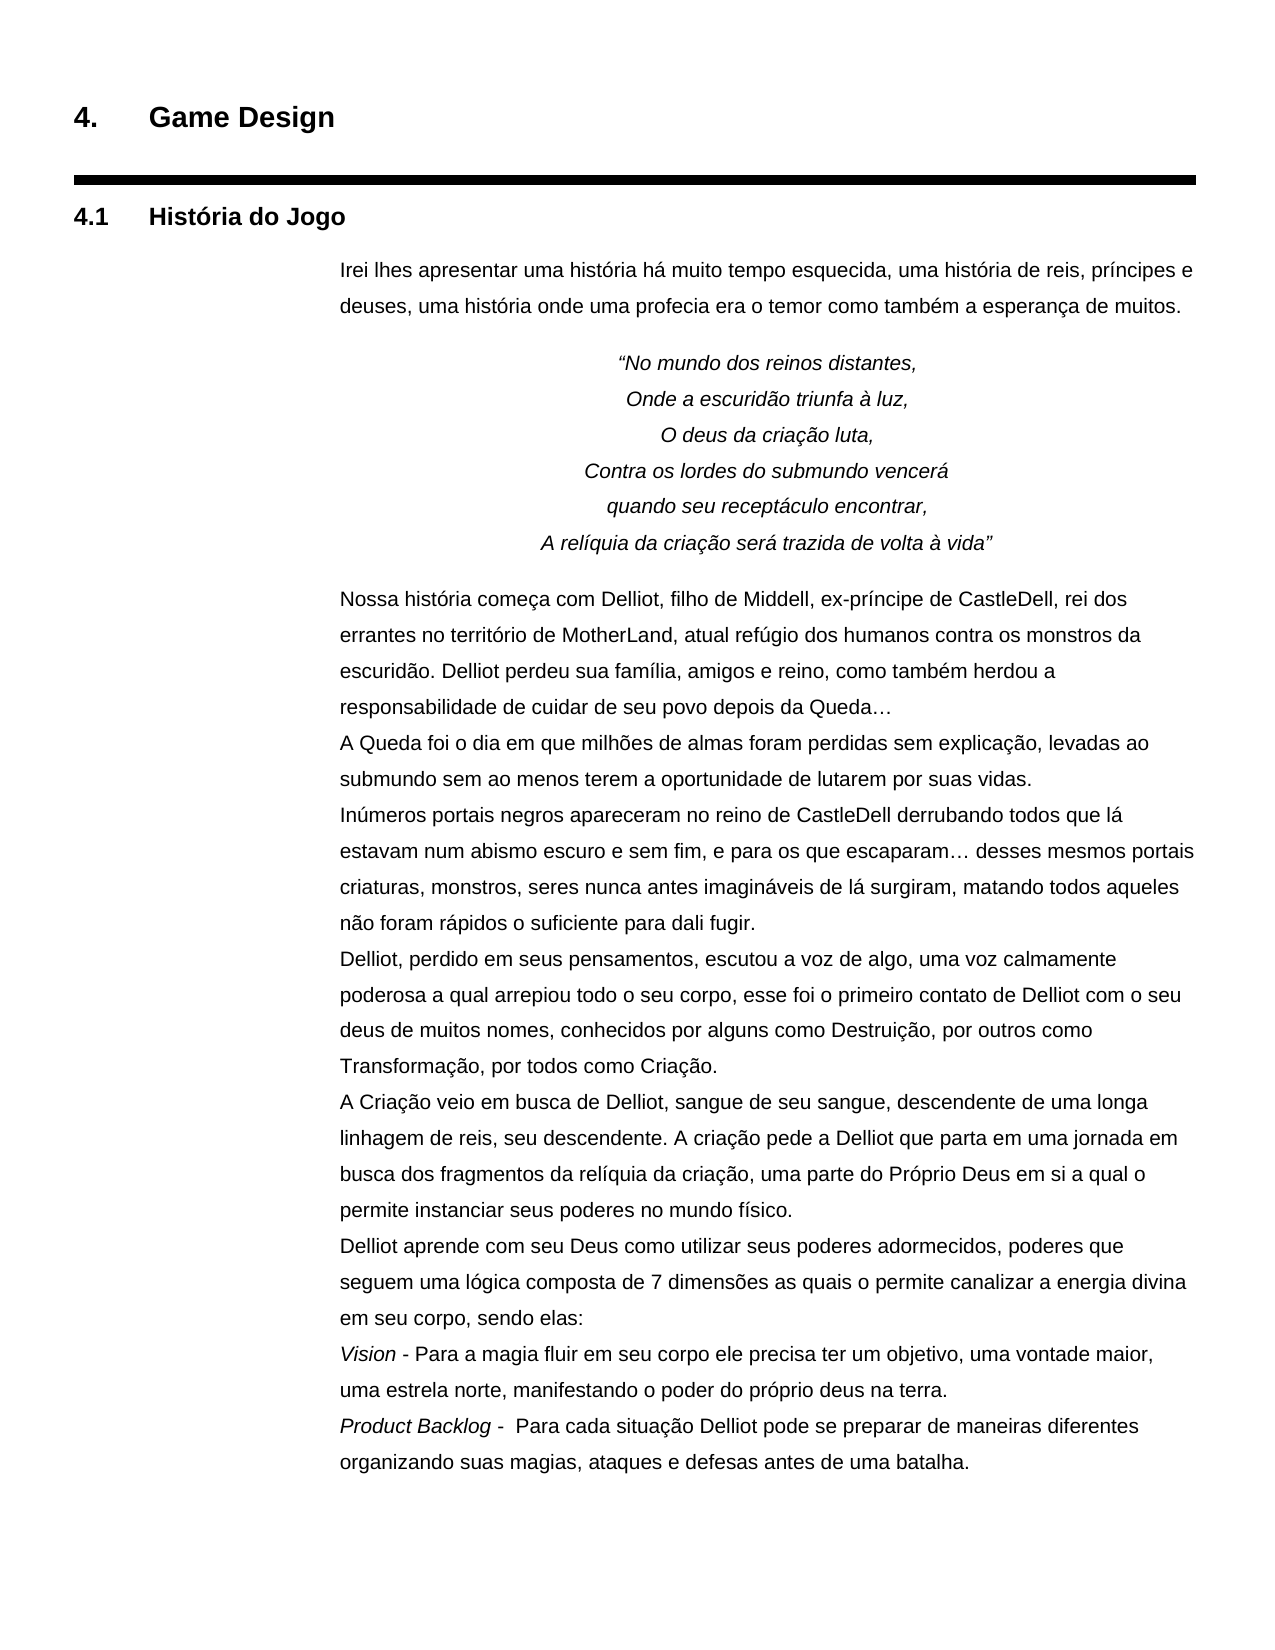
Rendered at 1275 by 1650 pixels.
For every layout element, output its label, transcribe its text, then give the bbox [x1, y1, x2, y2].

text Nossa história começa com Delliot, filho de Middell, ex-príncipe de CastleDell, rei dos errantes no território de MotherLand, atual refúgio dos humanos contra os monstros da escuridão. Delliot perdeu sua família, amigos e reino, como também herdou a responsabilidade de cuidar de seu povo depois da Queda… [339, 587, 1196, 719]
text Delliot, perdido em seus pensamentos, escutou a voz de algo, uma voz calmamente poderosa a qual arrepiou todo o seu corpo, esse foi o primeiro contato de Delliot com o seu deus de muitos nomes, conhecidos por alguns como Destruição, por outros como Transformação, por todos como Criação. [339, 946, 1196, 1078]
text Inúmeros portais negros apareceram no reino de CastleDell derrubando todos que lá estavam num abismo escuro e sem fim, e para os que escaparam… desses mesmos portais criaturas, monstros, seres nunca antes imagináveis de lá surgiram, matando todos aqueles não foram rápidos o suficiente para dali fugir. [339, 803, 1196, 934]
list História do Jogo [74, 202, 1196, 231]
text Vision - Para a magia fluir em seu corpo ele precisa ter um objetivo, uma vontade maior, uma estrela norte, manifestando o poder do próprio deus na terra. [339, 1342, 1196, 1402]
list Game Design [74, 100, 1196, 133]
text A Criação veio em busca de Delliot, sangue de seu sangue, descendente de uma longa linhagem de reis, seu descendente. A criação pede a Delliot que parta em uma jornada em busca dos fragmentos da relíquia da criação, uma parte do Próprio Deus em si a qual o permite instanciar seus poderes no mundo físico. [339, 1090, 1196, 1222]
text quando seu receptáculo encontrar, [339, 494, 1196, 518]
text A relíquia da criação será trazida de volta à vida” [339, 530, 1196, 554]
text Irei lhes apresentar uma história há muito tempo esquecida, uma história de reis, príncipes e deuses, uma história onde uma profecia era o temor como também a esperança de muitos. [339, 258, 1196, 318]
text Contra os lordes do submundo vencerá [339, 458, 1196, 482]
text Onde a escuridão triunfa à luz, [339, 387, 1196, 411]
text Delliot aprende com seu Deus como utilizar seus poderes adormecidos, poderes que seguem uma lógica composta de 7 dimensões as quais o permite canalizar a energia divina em seu corpo, sendo elas: [339, 1234, 1196, 1330]
text Product Backlog - Para cada situação Delliot pode se preparar de maneiras diferentes organizando suas magias, ataques e defesas antes de uma batalha. [339, 1414, 1196, 1473]
text “No mundo dos reinos distantes, [339, 351, 1196, 374]
text O deus da criação luta, [339, 422, 1196, 446]
text A Queda foi o dia em que milhões de almas foram perdidas sem explicação, levadas ao submundo sem ao menos terem a oportunidade de lutarem por suas vidas. [339, 731, 1196, 791]
